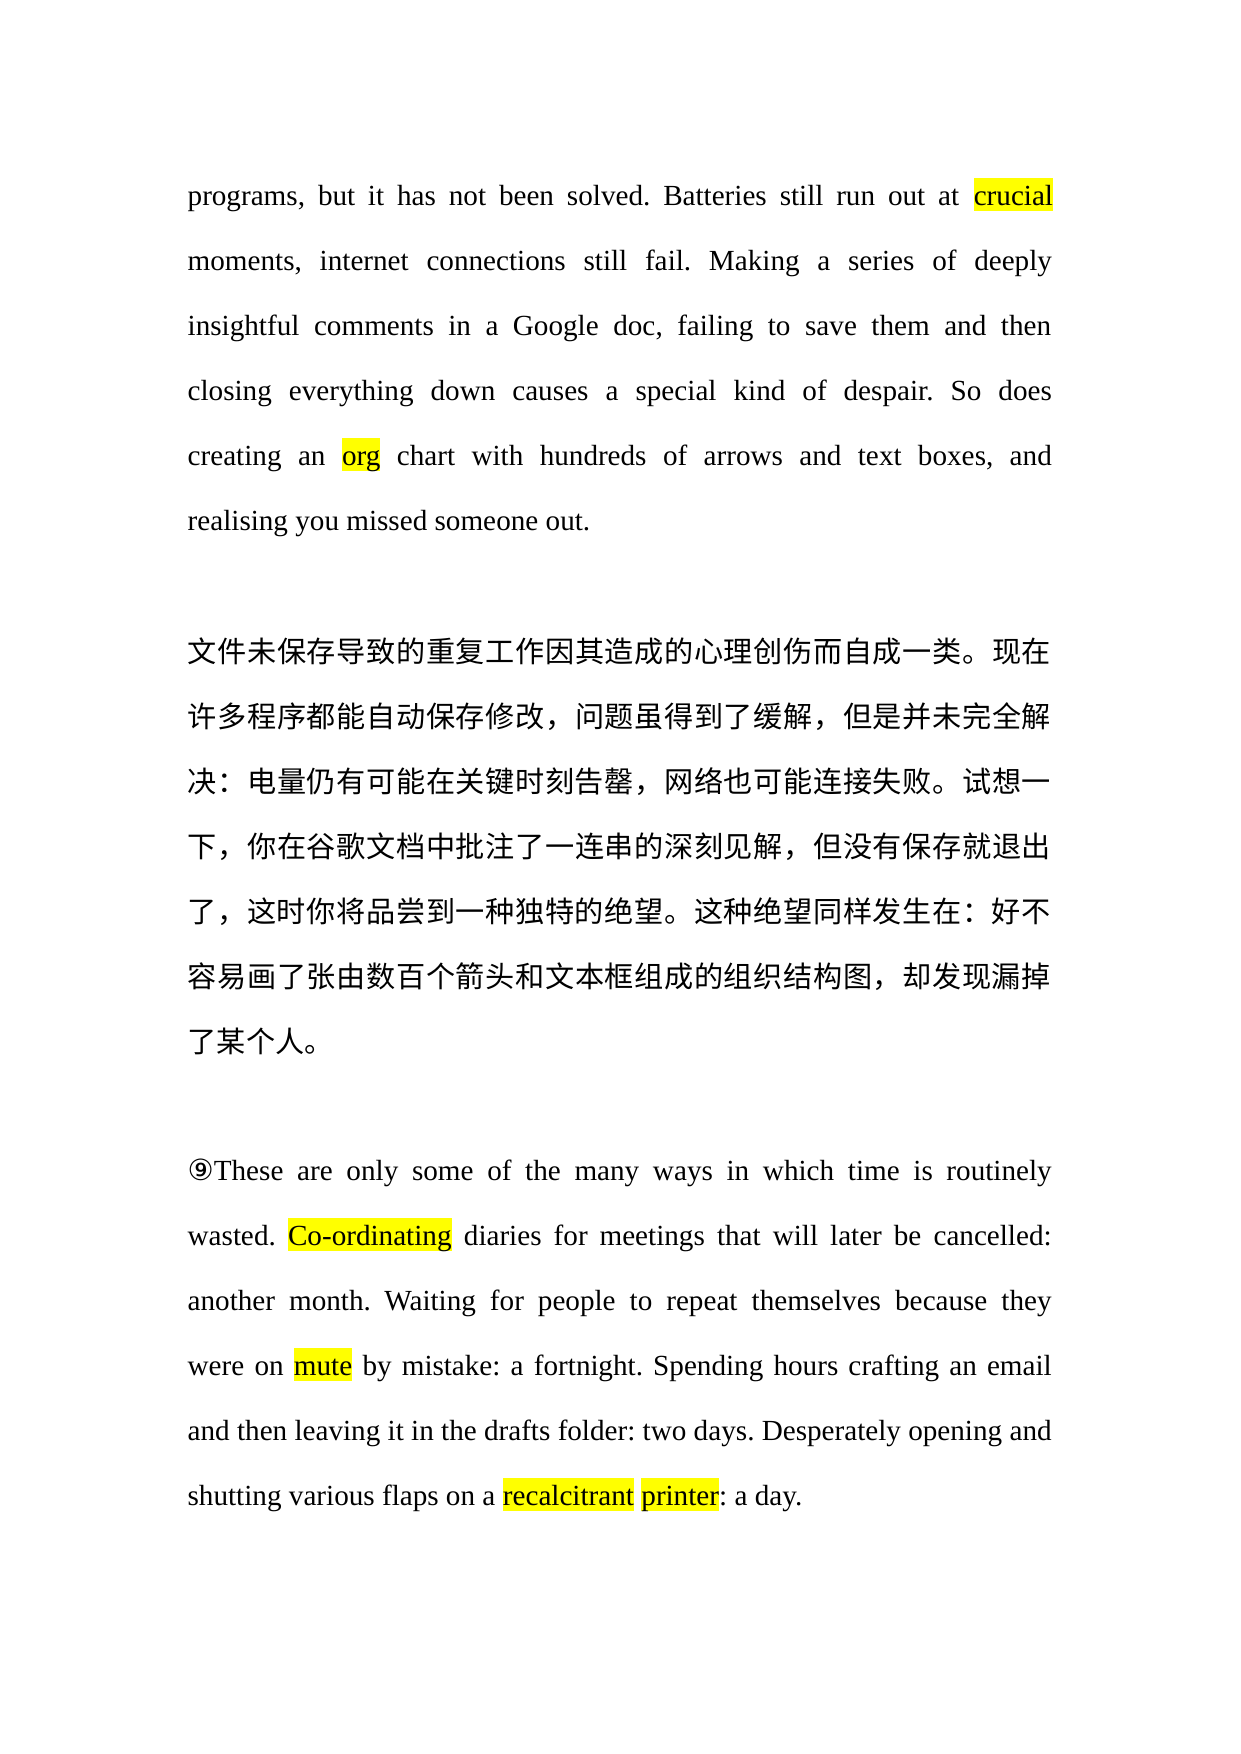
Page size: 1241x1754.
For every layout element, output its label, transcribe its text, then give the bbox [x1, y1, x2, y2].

text 文件未保存导致的重复工作因其造成的心理创伤而自成一类。现在许多程序都能自动保存修改，问题虽得到了缓解，但是并未完全解决：电量仍有可能在关键时刻告罄，网络也可能连接失败。试想一下，你在谷歌文档中批注了一连串的深刻见解，但没有保存就退出了，这时你将品尝到一种独特的绝望。这种绝望同样发生在：好不容易画了张由数百个箭头和文本框组成的组织结构图，却发现漏掉了某个人。 [187, 617, 1053, 1072]
text ⑨These are only some of the many ways in which time is routinely wasted. Co-ordinating diaries for meetings that will later be cancelled: another month. Waiting for people to repeat themselves because they were on mute by mistake: a fortnight. Spending hours crafting an email and then leaving it in the drafts folder: two days. Desperately opening and shutting various flaps on a recalcitrant printer: a day. [187, 1137, 1053, 1527]
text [187, 162, 1053, 552]
